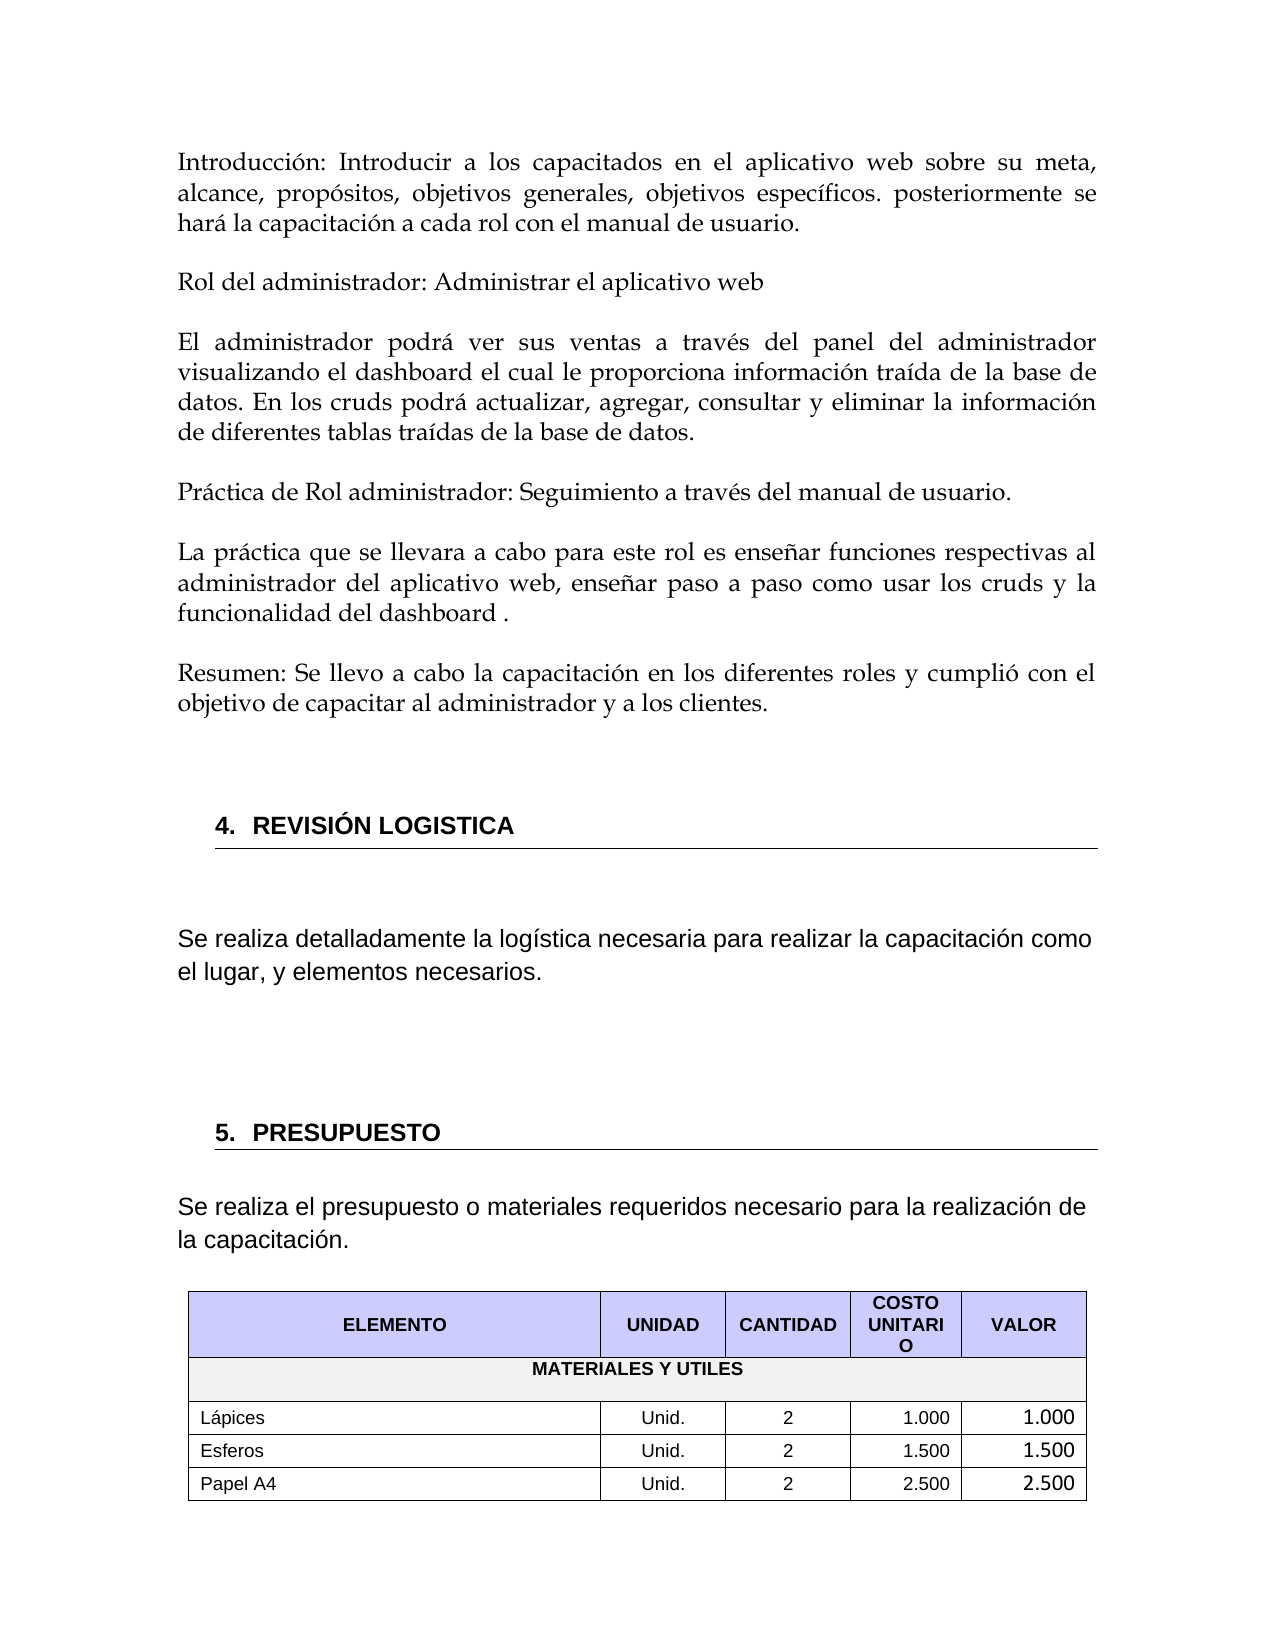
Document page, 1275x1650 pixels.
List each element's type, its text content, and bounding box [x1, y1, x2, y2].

table_cell Lápices [189, 1402, 600, 1434]
table_cell 1.000 [962, 1402, 1086, 1434]
text Práctica de Rol administrador: Seguimiento a través del manual de usuario. [177, 477, 1098, 508]
table_cell 1.000 [851, 1402, 961, 1434]
table_cell Esferos [189, 1435, 600, 1467]
table_cell 1.500 [962, 1435, 1086, 1467]
text Se realiza detalladamente la logística necesaria para realizar la capacitación como el lugar, y elementos necesarios. [177, 924, 1098, 986]
table_cell Unid. [601, 1468, 725, 1499]
text Introducción: Introducir a los capacitados en el aplicativo web sobre su meta, alcance, propósitos, objetivos generales, objetivos específicos. posteriormente se hará la capacitación a cada rol con el manual de usuario. [177, 148, 1098, 238]
table_header UNIDAD [601, 1292, 725, 1357]
table_header CANTIDAD [726, 1292, 850, 1357]
table_cell 1.500 [851, 1435, 961, 1467]
table_cell 2 [726, 1468, 850, 1499]
table_cell MATERIALES Y UTILES [189, 1358, 1086, 1401]
table_cell 2 [726, 1435, 850, 1467]
table_header COSTO UNITARIO [851, 1292, 961, 1357]
list PRESUPUESTO [215, 1118, 1098, 1149]
table_cell Papel A4 [189, 1468, 600, 1499]
text Rol del administrador: Administrar el aplicativo web [177, 267, 1098, 297]
text La práctica que se llevara a cabo para este rol es enseñar funciones respectivas al administrador del aplicativo web, enseñar paso a paso como usar los cruds y la funcionalidad del dashboard . [177, 538, 1098, 628]
table_cell 2.500 [962, 1468, 1086, 1499]
table_cell Unid. [601, 1435, 725, 1467]
table_cell 2 [726, 1402, 850, 1434]
text Resumen: Se llevo a cabo la capacitación en los diferentes roles y cumplió con el objetivo de capacitar al administrador y a los clientes. [177, 658, 1098, 718]
table_header VALOR [962, 1292, 1086, 1357]
table_header ELEMENTO [189, 1292, 600, 1357]
table_cell Unid. [601, 1402, 725, 1434]
table_cell 2.500 [851, 1468, 961, 1499]
text Se realiza el presupuesto o materiales requeridos necesario para la realización de la capacitación. [177, 1192, 1098, 1254]
text El administrador podrá ver sus ventas a través del panel del administrador visualizando el dashboard el cual le proporciona información traída de la base de datos. En los cruds podrá actualizar, agregar, consultar y eliminar la información de diferentes tablas traídas de la base de datos. [177, 327, 1098, 447]
list REVISIÓN LOGISTICA [215, 811, 1098, 848]
